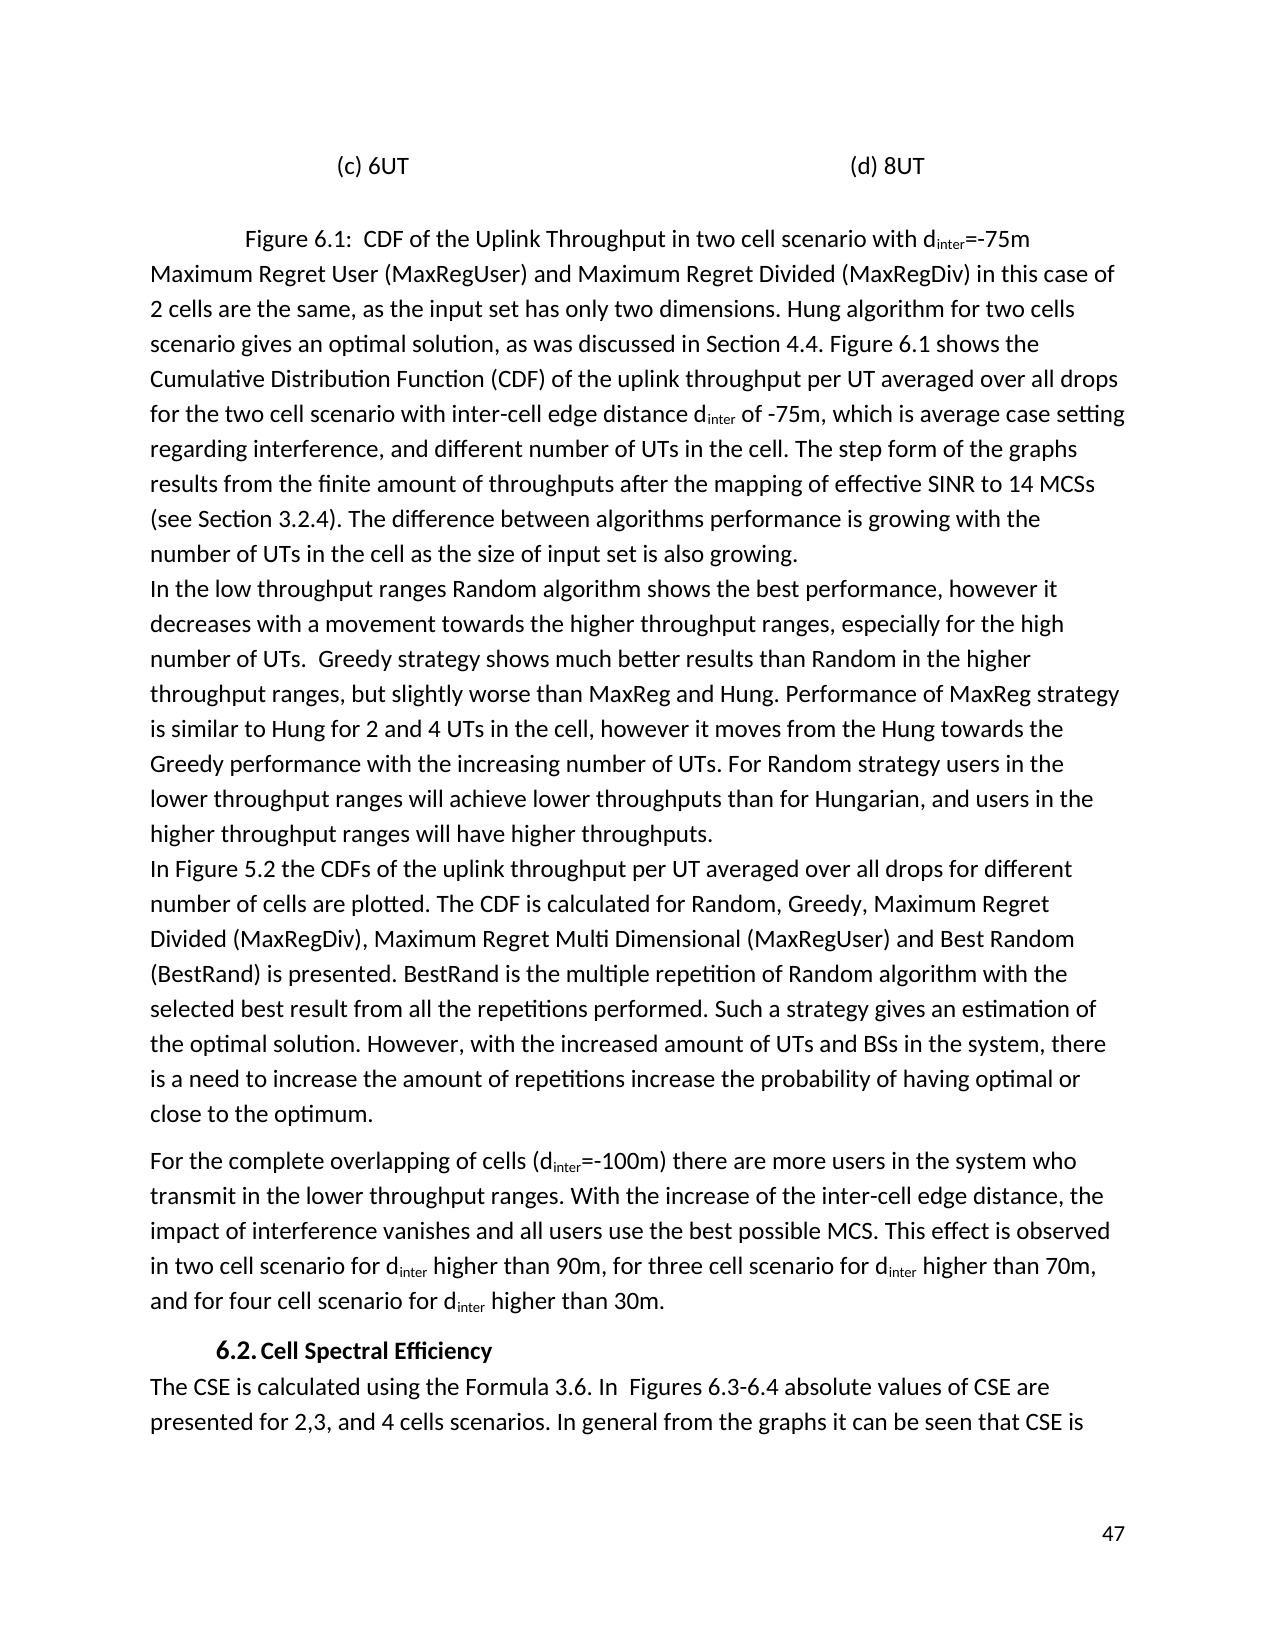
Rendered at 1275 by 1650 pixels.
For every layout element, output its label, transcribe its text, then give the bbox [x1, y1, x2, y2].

text Figure 6.1: CDF of the Uplink Throughput in two cell scenario with dinter=-75m [150, 223, 1125, 253]
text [150, 1371, 1125, 1436]
text (c) 6UT (d) 8UT [150, 150, 1125, 181]
text In Figure 5.2 the CDFs of the uplink throughput per UT averaged over all drops for different number of cells are plotted. The CDF is calculated for Random, Greedy, Maximum Regret Divided (MaxRegDiv), Maximum Regret Multi Dimensional (MaxRegUser) and Best Random (BestRand) is presented. BestRand is the multiple repetition of Random algorithm with the selected best result from all the repetitions performed. Such a strategy gives an estimation of the optimal solution. However, with the increased amount of UTs and BSs in the system, there is a need to increase the amount of repetitions increase the probability of having optimal or close to the optimum. [150, 853, 1125, 1128]
text Maximum Regret User (MaxRegUser) and Maximum Regret Divided (MaxRegDiv) in this case of 2 cells are the same, as the input set has only two dimensions. Hung algorithm for two cells scenario gives an optimal solution, as was discussed in Section 4.4. Figure 6.1 shows the Cumulative Distribution Function (CDF) of the uplink throughput per UT averaged over all drops for the two cell scenario with inter-cell edge distance dinter of -75m, which is average case setting regarding interference, and different number of UTs in the cell. The step form of the graphs results from the finite amount of throughputs after the mapping of effective SINR to 14 MCSs (see Section 3.2.4). The difference between algorithms performance is growing with the number of UTs in the cell as the size of input set is also growing. [150, 258, 1125, 568]
list Cell Spectral Efficiency [216, 1333, 1125, 1366]
text In the low throughput ranges Random algorithm shows the best performance, however it decreases with a movement towards the higher throughput ranges, especially for the high number of UTs. Greedy strategy shows much better results than Random in the higher throughput ranges, but slightly worse than MaxReg and Hung. Performance of MaxReg strategy is similar to Hung for 2 and 4 UTs in the cell, however it moves from the Hung towards the Greedy performance with the increasing number of UTs. For Random strategy users in the lower throughput ranges will achieve lower throughputs than for Hungarian, and users in the higher throughput ranges will have higher throughputs. [150, 573, 1125, 848]
text For the complete overlapping of cells (dinter=-100m) there are more users in the system who transmit in the lower throughput ranges. With the increase of the inter-cell edge distance, the impact of interference vanishes and all users use the best possible MCS. This effect is observed in two cell scenario for dinter higher than 90m, for three cell scenario for dinter higher than 70m, and for four cell scenario for dinter higher than 30m. [150, 1145, 1125, 1316]
